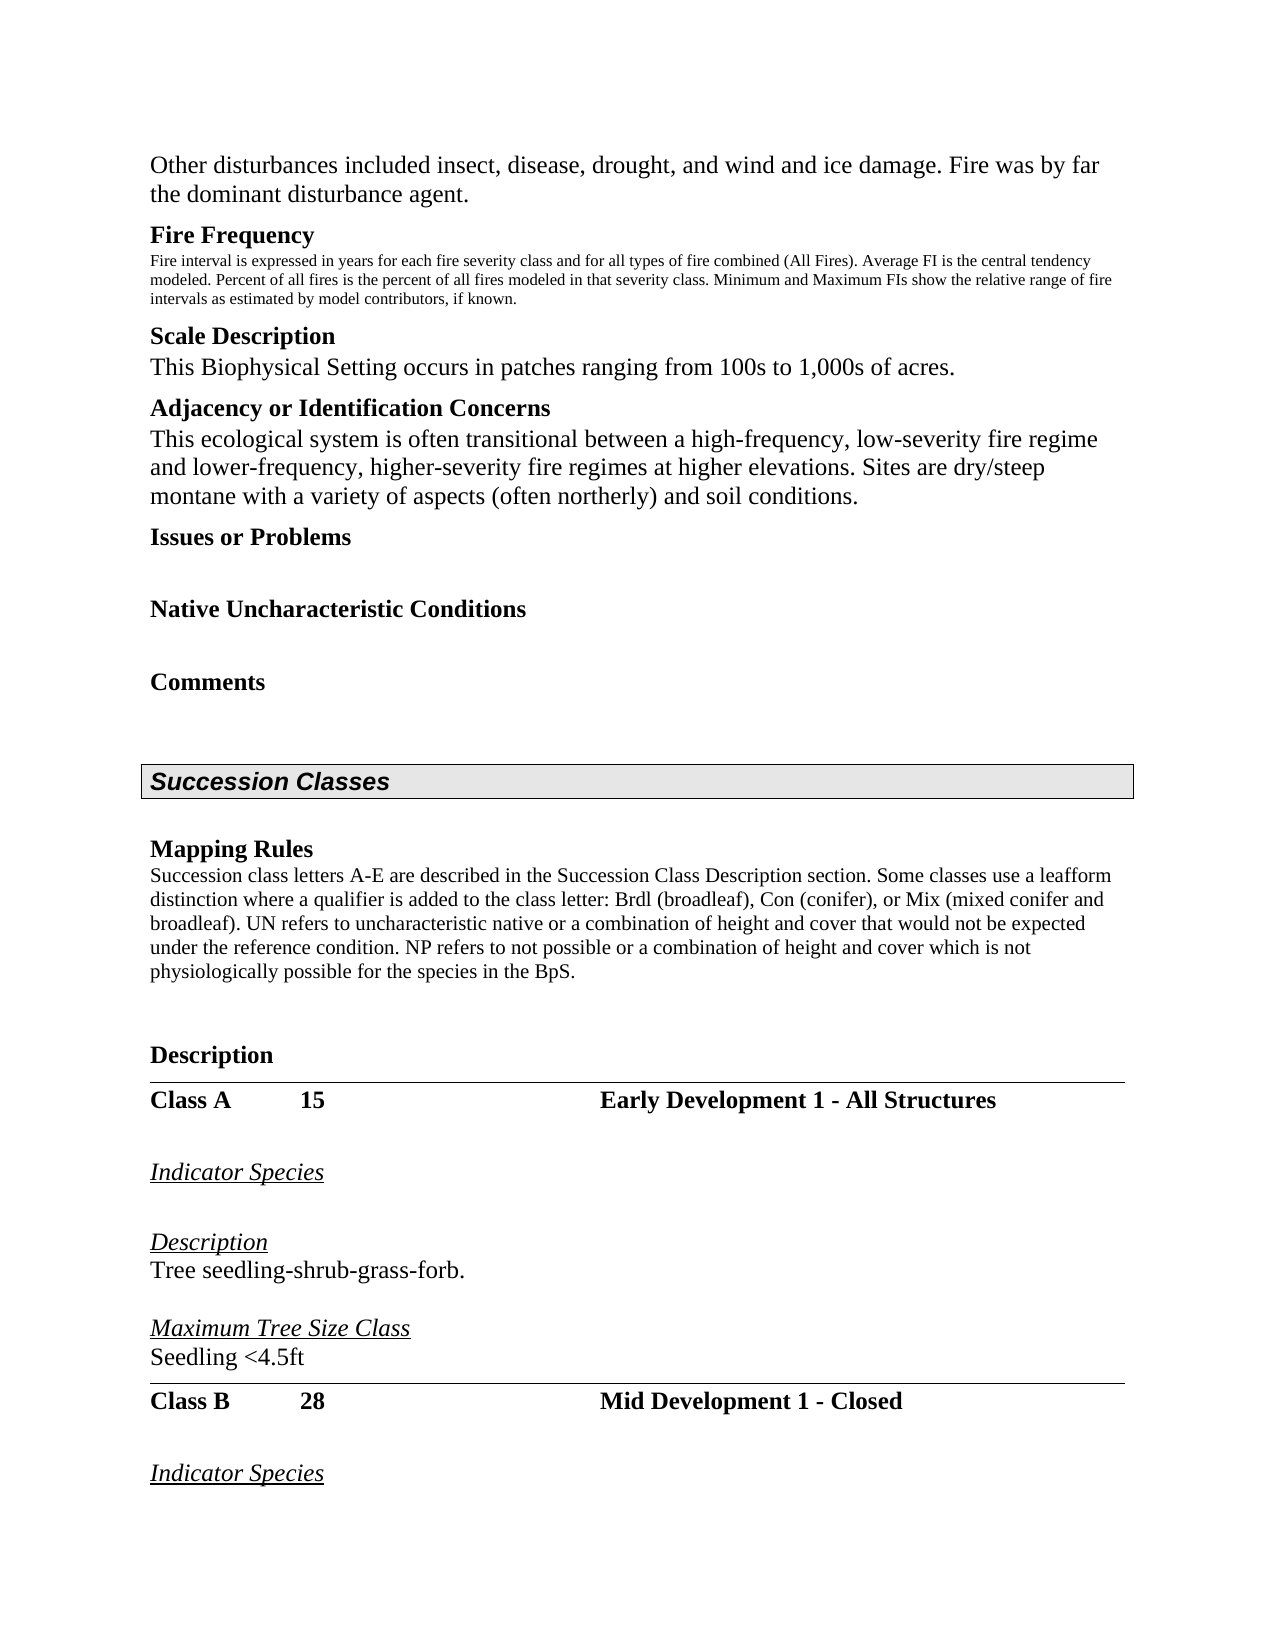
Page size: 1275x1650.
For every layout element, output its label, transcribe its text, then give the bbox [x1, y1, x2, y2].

text Succession Classes [142, 765, 1133, 798]
text This ecological system is often transitional between a high-frequency, low-severity fire regime and lower-frequency, higher-severity fire regimes at higher elevations. Sites are dry/steep montane with a variety of aspects (often northerly) and soil conditions. [150, 424, 1125, 510]
text Succession class letters A-E are described in the Succession Class Description section. Some classes use a leafform distinction where a qualifier is added to the class letter: Brdl (broadleaf), Con (conifer), or Mix (mixed conifer and broadleaf). UN refers to uncharacteristic native or a combination of height and cover that would not be expected under the reference condition. NP refers to not possible or a combination of height and cover which is not physiologically possible for the species in the BpS. [150, 862, 1125, 983]
text Indicator Species [150, 1157, 1125, 1186]
text Other disturbances included insect, disease, drought, and wind and ice damage. Fire was by far the dominant disturbance agent. [150, 150, 1125, 207]
text Scale Description [150, 321, 1125, 349]
text This Biophysical Setting occurs in patches ranging from 100s to 1,000s of acres. [150, 352, 1125, 380]
text Tree seedling-shrub-grass-forb. [150, 1256, 1125, 1284]
text Mapping Rules [150, 834, 1125, 862]
text Class B 28 Mid Development 1 - Closed [150, 1384, 1125, 1415]
text Description [150, 1040, 1125, 1069]
text Adjacency or Identification Concerns [150, 393, 1125, 422]
text Maximum Tree Size ClassSeedling <4.5ft [150, 1313, 1125, 1371]
text Fire interval is expressed in years for each fire severity class and for all types of fire combined (All Fires). Average FI is the central tendency modeled. Percent of all fires is the percent of all fires modeled in that severity class. Minimum and Maximum FIs show the relative range of fire intervals as estimated by model contributors, if known. [150, 251, 1125, 308]
text Fire Frequency [150, 220, 1125, 249]
text Indicator Species [150, 1458, 1125, 1487]
text Comments [150, 667, 1125, 695]
text Native Uncharacteristic Conditions [150, 594, 1125, 623]
text Issues or Problems [150, 522, 1125, 551]
text Description [150, 1227, 1125, 1256]
text Class A 15 Early Development 1 - All Structures [150, 1083, 1125, 1113]
